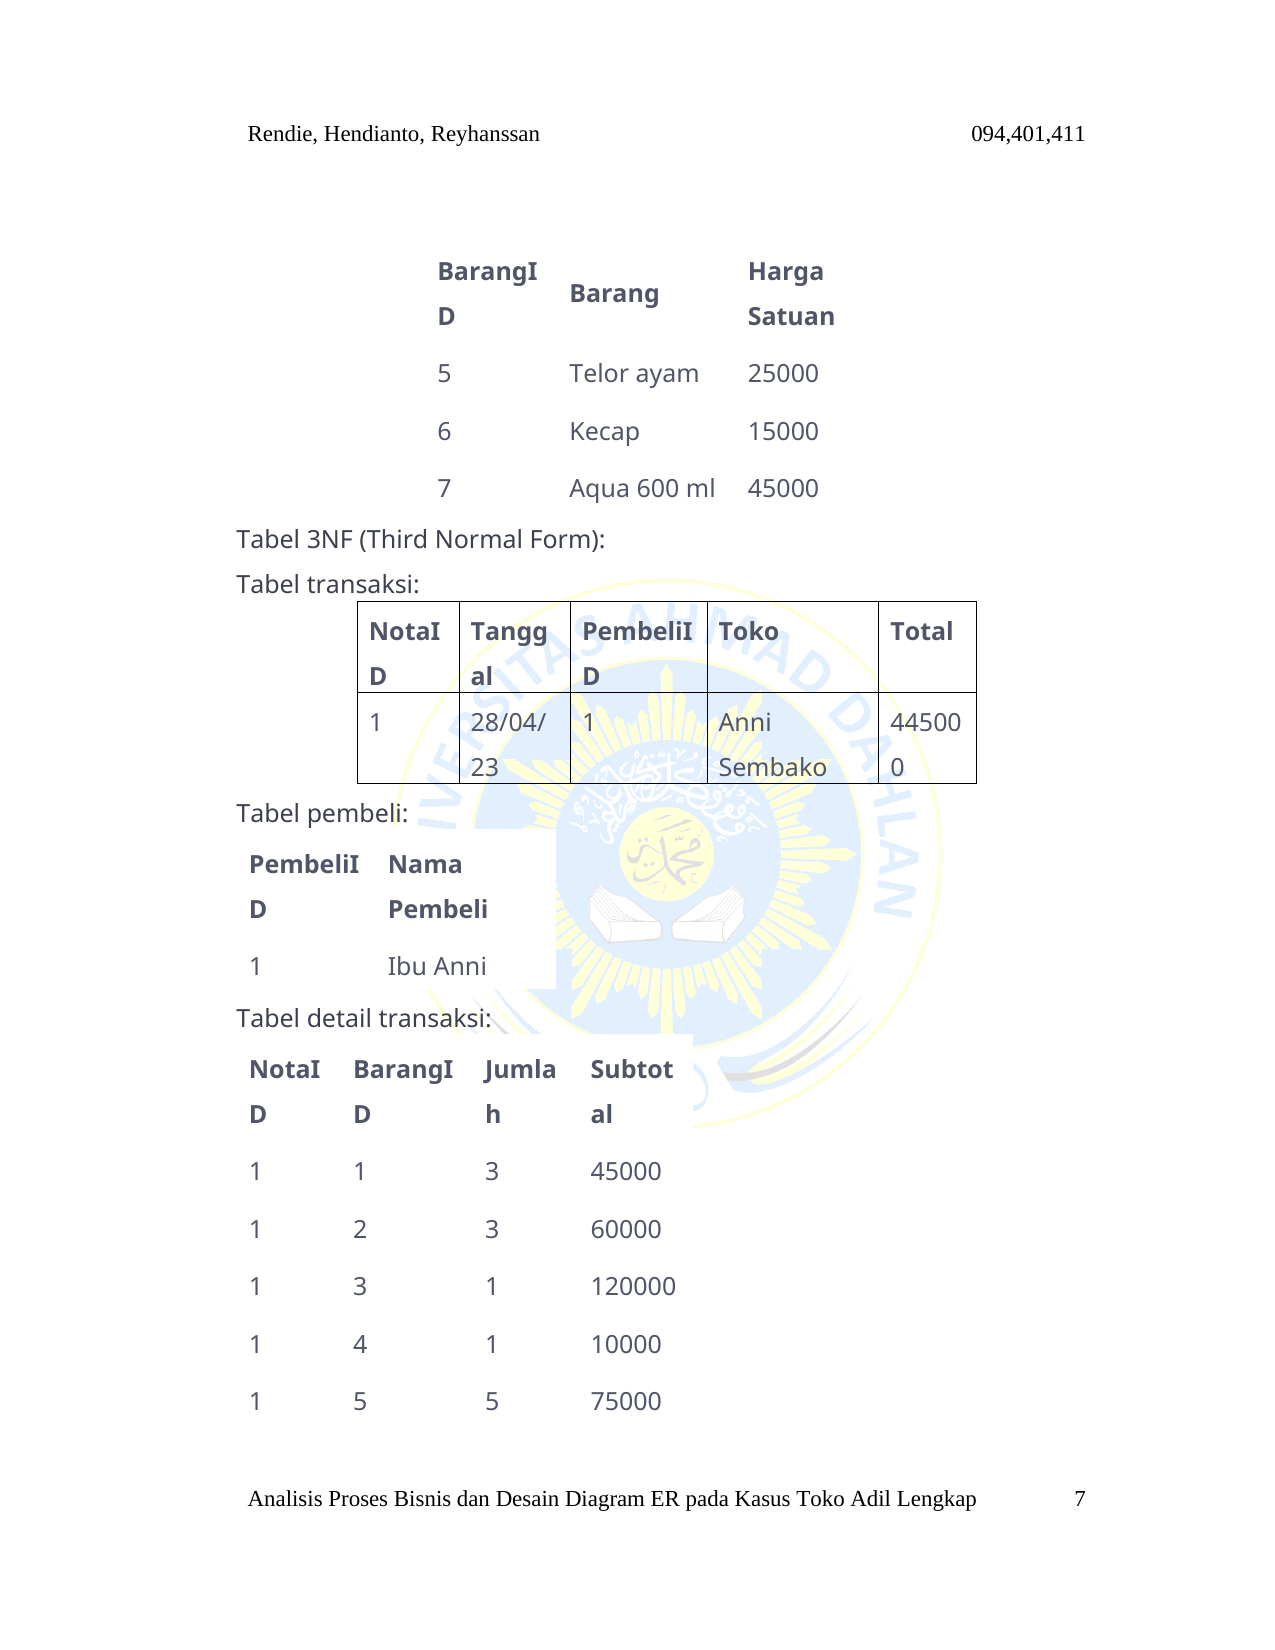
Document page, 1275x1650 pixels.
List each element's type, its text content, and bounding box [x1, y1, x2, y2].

table_header PembeliID [571, 602, 707, 692]
table_cell 45000 [735, 454, 909, 511]
table_header PembeliID [236, 829, 375, 932]
table_cell 1 [472, 1252, 578, 1309]
table_cell 1 [236, 1252, 340, 1309]
table_cell Ibu Anni [375, 932, 556, 989]
table_cell Kecap [557, 396, 735, 454]
table_cell 5 [425, 339, 557, 396]
table_header Harga Satuan [735, 236, 909, 339]
table_cell 6 [425, 396, 557, 454]
table_cell 7 [425, 454, 557, 511]
table_cell 445000 [879, 693, 976, 783]
table_cell 15000 [735, 396, 909, 454]
table_cell 1 [236, 1309, 340, 1367]
table_header Subtotal [578, 1034, 693, 1137]
table_header NotaID [358, 602, 459, 692]
table_cell 4 [340, 1309, 472, 1367]
table_cell 2 [340, 1194, 472, 1252]
table_cell 28/04/23 [460, 693, 570, 783]
table_header Barang [557, 236, 735, 339]
table_cell 1 [236, 1137, 340, 1194]
text Tabel detail transaksi: [236, 989, 1098, 1034]
table_header BarangID [340, 1034, 472, 1137]
table_cell 5 [340, 1367, 472, 1424]
table_header Tanggal [460, 602, 570, 692]
table_header Total [879, 602, 976, 692]
table_cell 60000 [578, 1194, 693, 1252]
table_cell Aqua 600 ml [557, 454, 735, 511]
table_cell 1 [472, 1309, 578, 1367]
table_cell 3 [472, 1137, 578, 1194]
text Tabel 3NF (Third Normal Form): [236, 511, 1098, 556]
table_cell 45000 [578, 1137, 693, 1194]
table_cell 1 [340, 1137, 472, 1194]
table_header NotaID [236, 1034, 340, 1137]
table_cell 5 [472, 1367, 578, 1424]
table_cell Anni Sembako [708, 693, 878, 783]
table_header Toko [708, 602, 878, 692]
table_cell 1 [571, 693, 707, 783]
table_cell 25000 [735, 339, 909, 396]
table_cell 1 [236, 1194, 340, 1252]
table_cell 3 [472, 1194, 578, 1252]
table_cell 120000 [578, 1252, 693, 1309]
table_cell 75000 [578, 1367, 693, 1424]
table_header Nama Pembeli [375, 829, 556, 932]
table_cell Telor ayam [557, 339, 735, 396]
table_cell 1 [236, 932, 375, 989]
table_cell 3 [340, 1252, 472, 1309]
table_cell 10000 [578, 1309, 693, 1367]
text Tabel pembeli: [236, 784, 1098, 829]
text Tabel transaksi: [236, 556, 1098, 601]
table_header Jumlah [472, 1034, 578, 1137]
table_header BarangID [425, 236, 557, 339]
table_cell 1 [358, 693, 459, 783]
table_cell 1 [236, 1367, 340, 1424]
